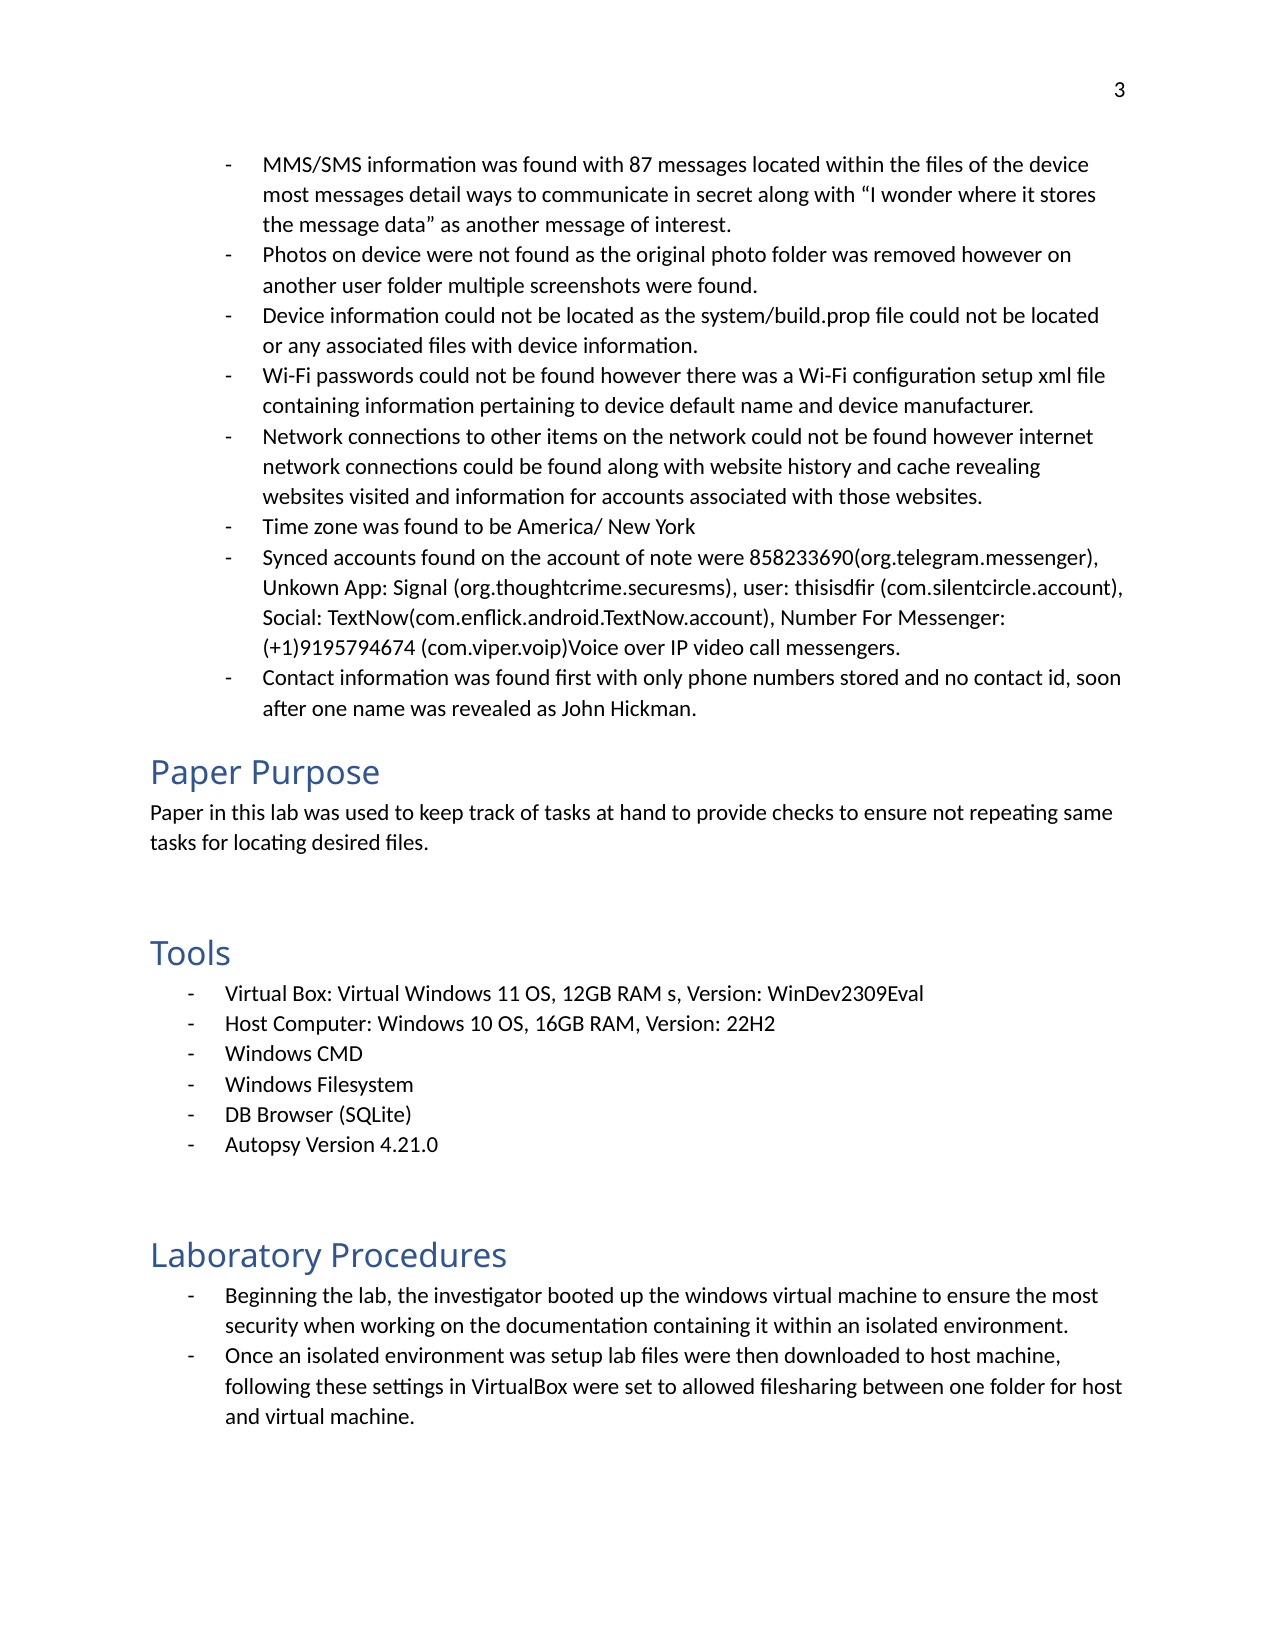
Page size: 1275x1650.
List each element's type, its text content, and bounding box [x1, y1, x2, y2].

subtitle Paper Purpose [150, 749, 1125, 794]
list Contact information was found first with only phone numbers stored and no contact id, soon after one name was revealed as John Hickman. [225, 663, 1125, 722]
list Host Computer: Windows 10 OS, 16GB RAM, Version: 22H2 [187, 1009, 1125, 1037]
list Autopsy Version 4.21.0 [187, 1130, 1125, 1158]
list Beginning the lab, the investigator booted up the windows virtual machine to ensure the most security when working on the documentation containing it within an isolated environment. [187, 1281, 1125, 1339]
list Wi-Fi passwords could not be found however there was a Wi-Fi configuration setup xml file containing information pertaining to device default name and device manufacturer. [225, 361, 1125, 420]
list Windows Filesystem [187, 1070, 1125, 1098]
list Time zone was found to be America/ New York [225, 512, 1125, 541]
list Virtual Box: Virtual Windows 11 OS, 12GB RAM s, Version: WinDev2309Eval [187, 979, 1125, 1007]
list Device information could not be located as the system/build.prop file could not be located or any associated files with device information. [225, 301, 1125, 359]
list Photos on device were not found as the original photo folder was removed however on another user folder multiple screenshots were found. [225, 241, 1125, 299]
subtitle Laboratory Procedures [150, 1232, 1125, 1278]
list Network connections to other items on the network could not be found however internet network connections could be found along with website history and cache revealing websites visited and information for accounts associated with those websites. [225, 422, 1125, 510]
list DB Browser (SQLite) [187, 1100, 1125, 1128]
list MMS/SMS information was found with 87 messages located within the files of the device most messages detail ways to communicate in secret along with “I wonder where it stores the message data” as another message of interest. [225, 150, 1125, 238]
list Once an isolated environment was setup lab files were then downloaded to host machine, following these settings in VirtualBox were set to allowed filesharing between one folder for host and virtual machine. [187, 1342, 1125, 1430]
text Paper in this lab was used to keep track of tasks at hand to provide checks to ensure not repeating same tasks for locating desired files. [150, 798, 1125, 856]
list Synced accounts found on the account of note were 858233690(org.telegram.messenger), Unkown App: Signal (org.thoughtcrime.securesms), user: thisisdfir (com.silentcircle.account), Social: TextNow(com.enflick.android.TextNow.account), Number For Messenger: (+1)9195794674 (com.viper.voip)Voice over IP video call messengers. [225, 543, 1125, 661]
list Windows CMD [187, 1039, 1125, 1068]
subtitle Tools [150, 930, 1125, 976]
